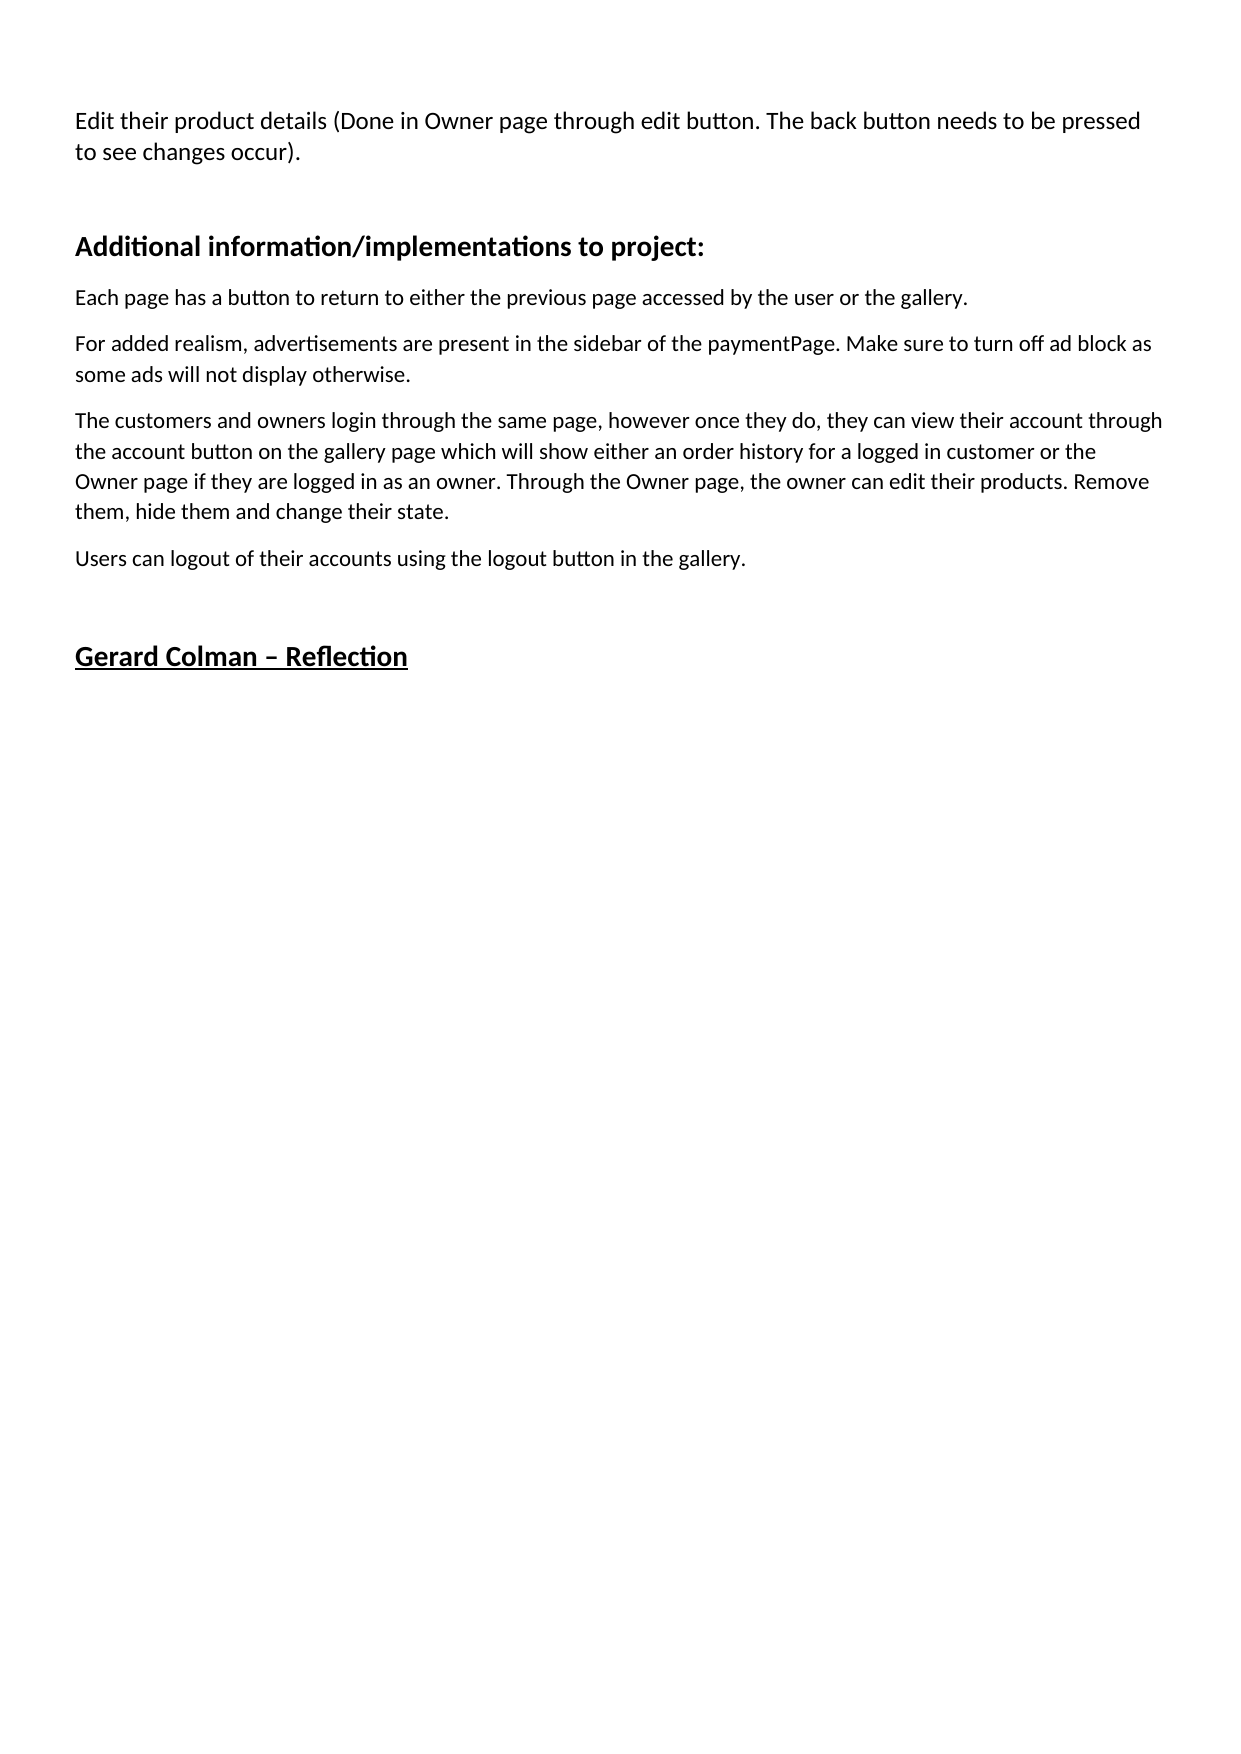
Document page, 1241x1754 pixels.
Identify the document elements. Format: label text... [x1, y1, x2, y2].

text Additional information/implementations to project: [75, 228, 1165, 263]
text Each page has a button to return to either the previous page accessed by the user or the gallery. [75, 283, 1165, 311]
text The customers and owners login through the same page, however once they do, they can view their account through the account button on the gallery page which will show either an order history for a logged in customer or the Owner page if they are logged in as an owner. Through the Owner page, the owner can edit their products. Remove them, hide them and change their state. [75, 407, 1165, 525]
text For added realism, advertisements are present in the sidebar of the paymentPage. Make sure to turn off ad block as some ads will not display otherwise. [75, 329, 1165, 388]
text Edit their product details (Done in Owner page through edit button. The back button needs to be pressed to see changes occur). [75, 106, 1165, 167]
text Users can logout of their accounts using the logout button in the gallery. [75, 544, 1165, 572]
text Gerard Colman – Reflection [75, 638, 1165, 673]
